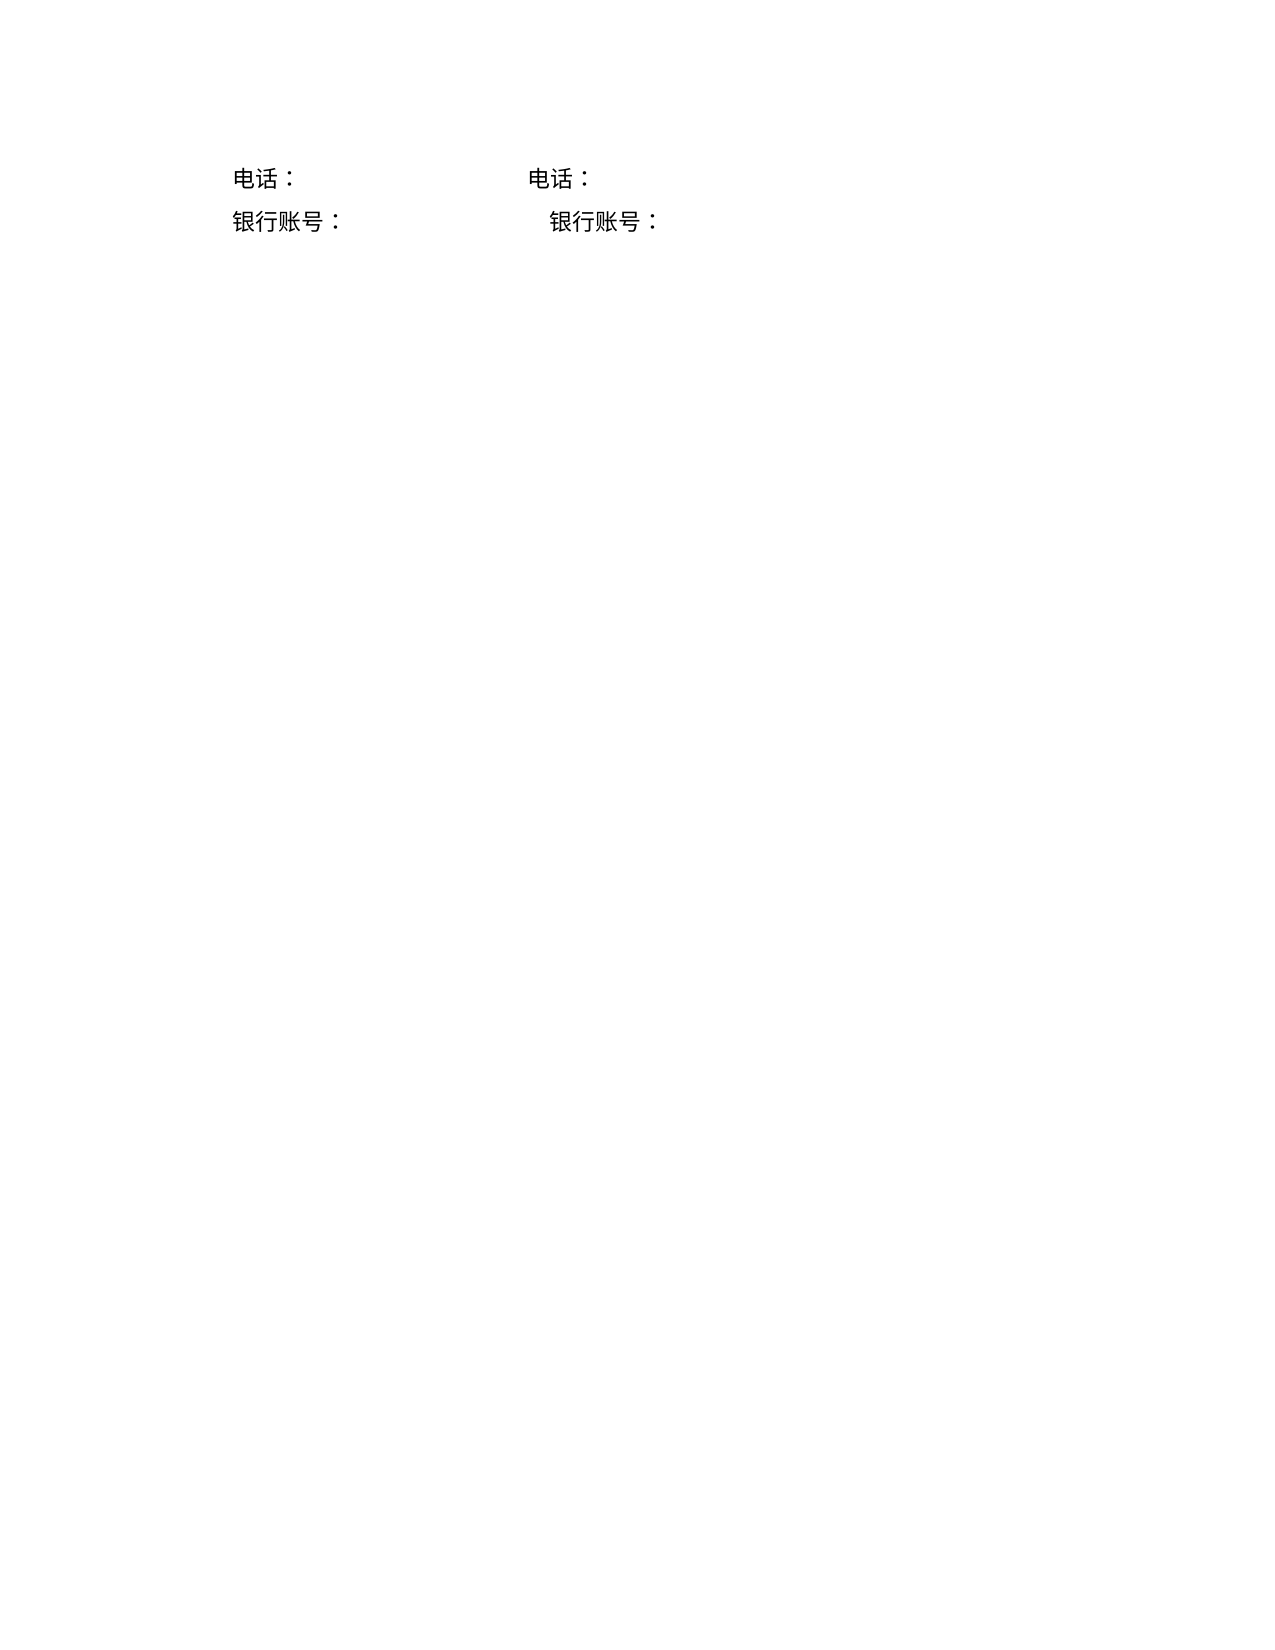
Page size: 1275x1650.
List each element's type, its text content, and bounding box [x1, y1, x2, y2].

text 电话： 电话： [187, 150, 1087, 194]
text 银行账号： 银行账号： [187, 194, 1087, 237]
